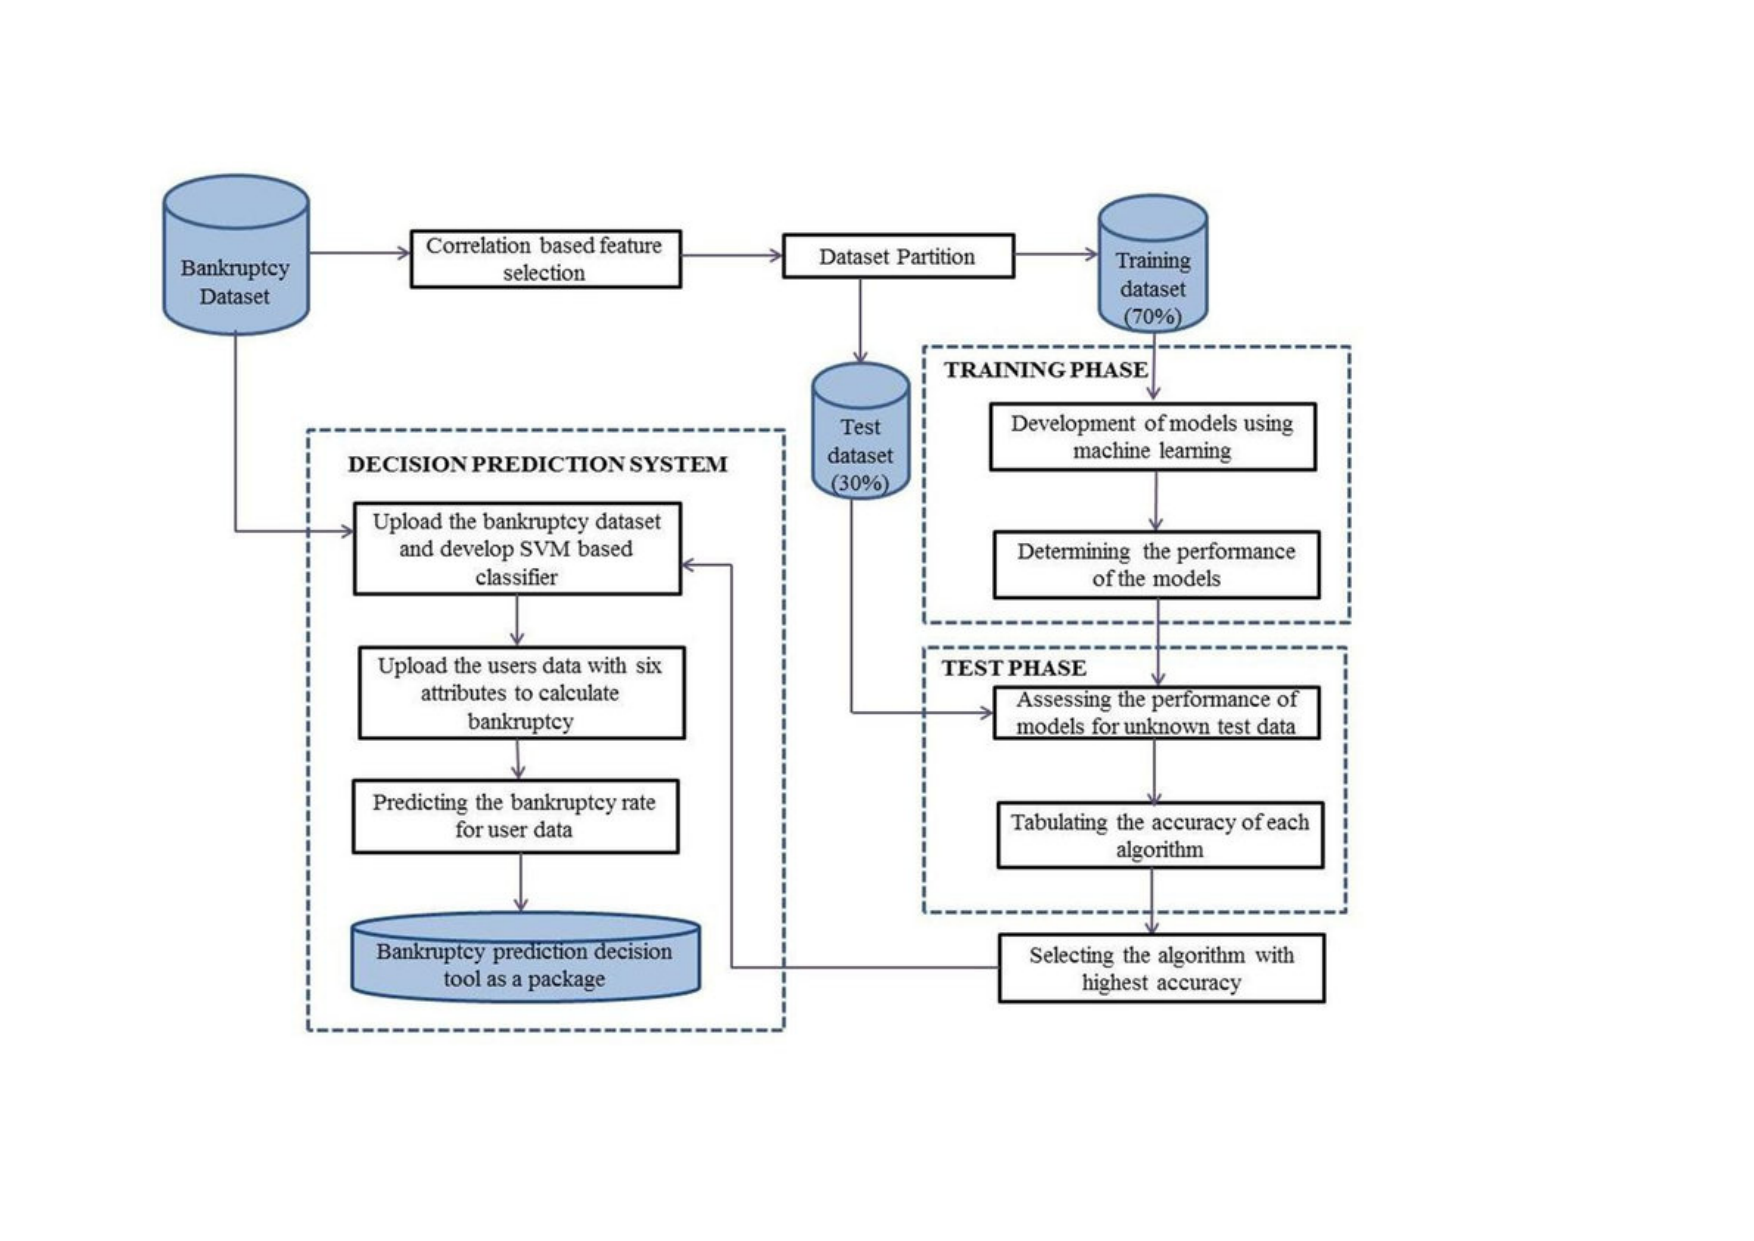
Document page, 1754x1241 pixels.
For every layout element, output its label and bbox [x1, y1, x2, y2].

picture [150, 150, 1402, 1102]
